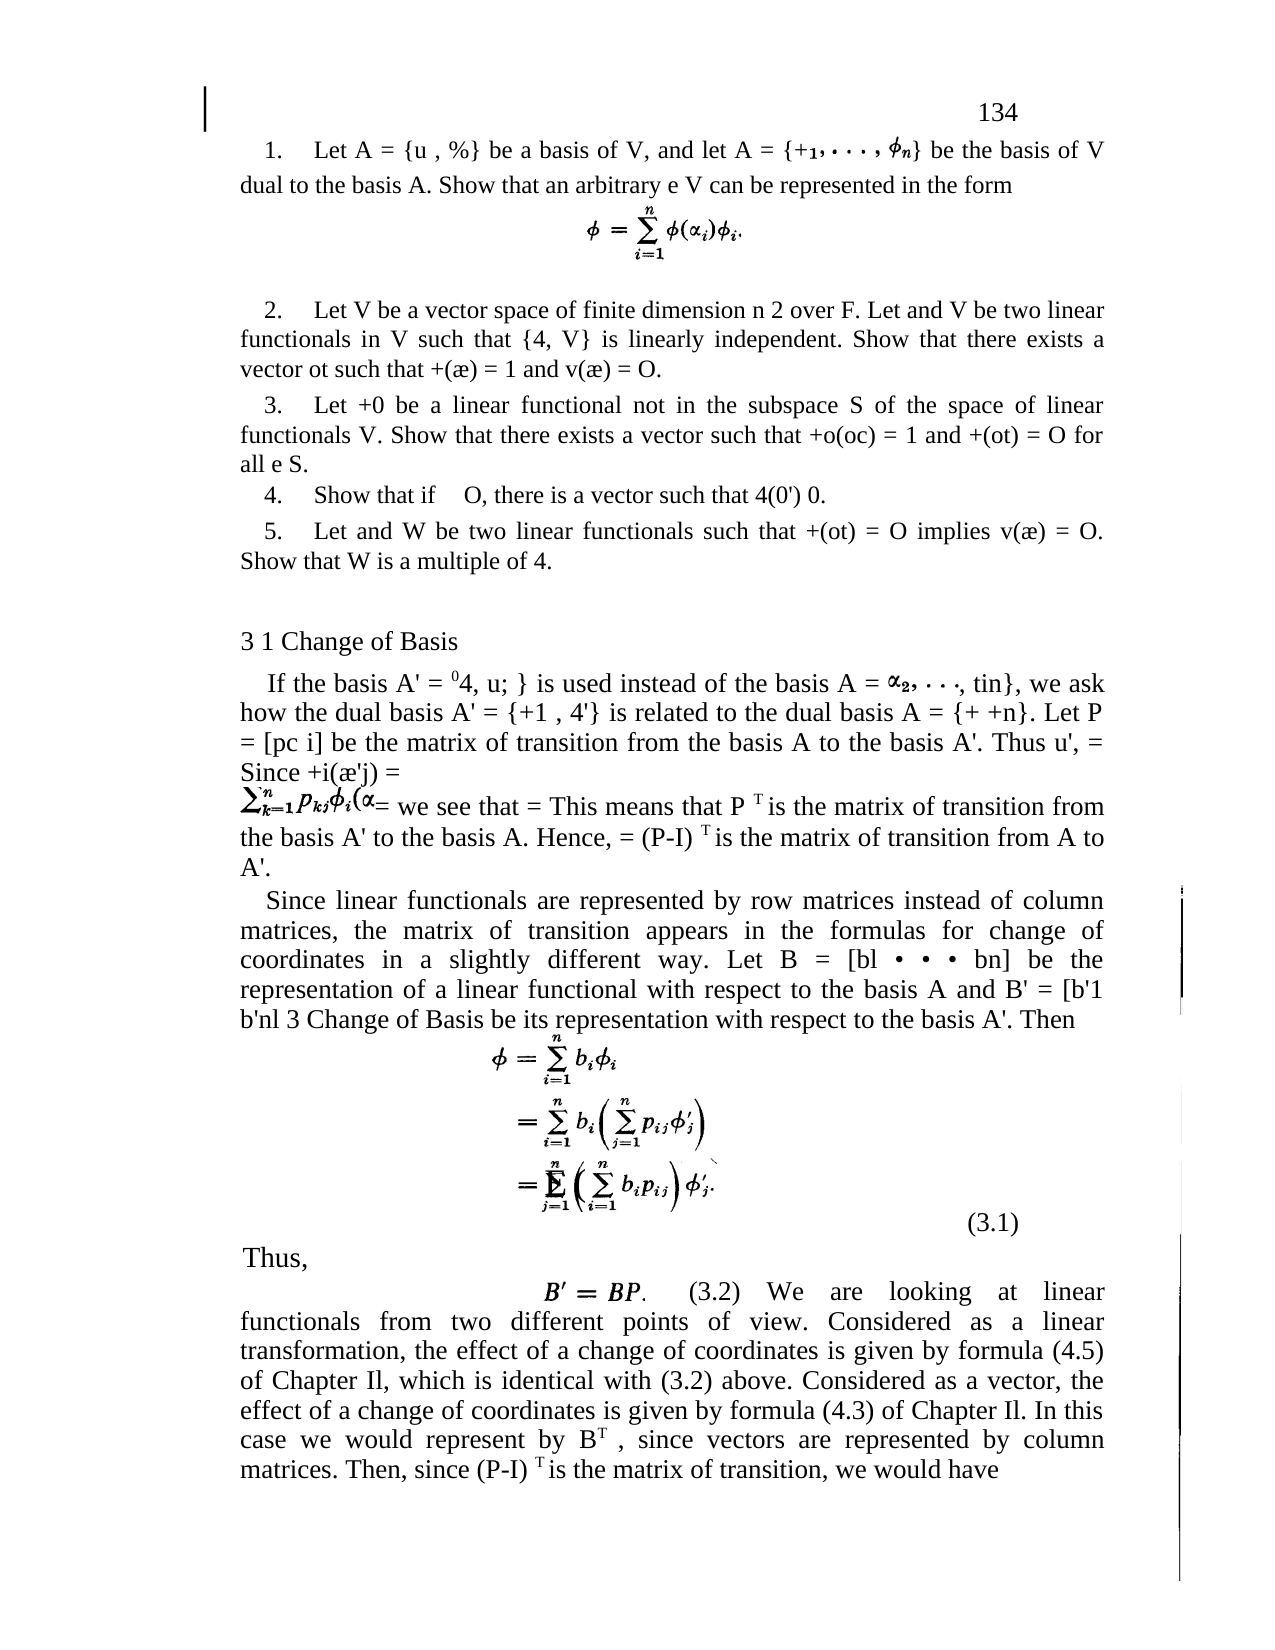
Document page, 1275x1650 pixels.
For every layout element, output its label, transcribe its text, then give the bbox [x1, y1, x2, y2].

picture [240, 787, 375, 816]
list Let V be a vector space of finite dimension n 2 over F. Let and V be two linear functionals in V such that {4, V} is linearly independent. Show that there exists a vector ot such that +(æ) = 1 and v(æ) = O. [240, 295, 1105, 383]
list Let +0 be a linear functional not in the subspace S of the space of linear functionals V. Show that there exists a vector such that +o(oc) = 1 and +(ot) = O for all e S. [240, 390, 1105, 478]
picture [543, 1281, 645, 1301]
text Since linear functionals are represented by row matrices instead of column matrices, the matrix of transition appears in the formulas for change of coordinates in a slightly different way. Let B = [bl • • • bn] be the representation of a linear functional with respect to the basis A and B' = [b'1 b'nl 3 Change of Basis be its representation with respect to the basis A'. Then [240, 886, 1105, 1034]
picture [1178, 1077, 1182, 1581]
picture [810, 136, 911, 159]
picture [888, 675, 959, 692]
subtitle Thus, [242, 1240, 799, 1274]
list Let and W be two linear functionals such that +(ot) = O implies v(æ) = O. Show that W is a multiple of 4. [240, 516, 1105, 575]
text (3.1) [238, 1034, 1106, 1237]
text If the basis A' = 04, u; } is used instead of the basis A = , tin}, we ask how the dual basis A' = {+1 , 4'} is related to the dual basis A = {+ +n}. Let P = [pc i] be the matrix of transition from the basis A to the basis A'. Thus u', = Since +i(æ'j) = [240, 668, 1105, 787]
text (3.2) We are looking at linear functionals from two different points of view. Considered as a linear transformation, the effect of a change of coordinates is given by formula (4.5) of Chapter Il, which is identical with (3.2) above. Considered as a vector, the effect of a change of coordinates is given by formula (4.3) of Chapter Il. In this case we would represent by BT , since vectors are represented by column matrices. Then, since (P-I) T is the matrix of transition, we would have [240, 1277, 1105, 1484]
text 3 1 Change of Basis [240, 627, 1105, 656]
list Show that if O, there is a vector such that 4(0') 0. [240, 480, 1105, 508]
picture [587, 206, 742, 260]
text = we see that = This means that P T is the matrix of transition from the basis A' to the basis A. Hence, = (P-I) T is the matrix of transition from A to A'. [240, 787, 1105, 882]
picture [492, 1034, 717, 1212]
list Let A = {u , %} be a basis of V, and let A = {+} be the basis of V dual to the basis A. Show that an arbitrary e V can be represented in the form [240, 135, 1105, 199]
